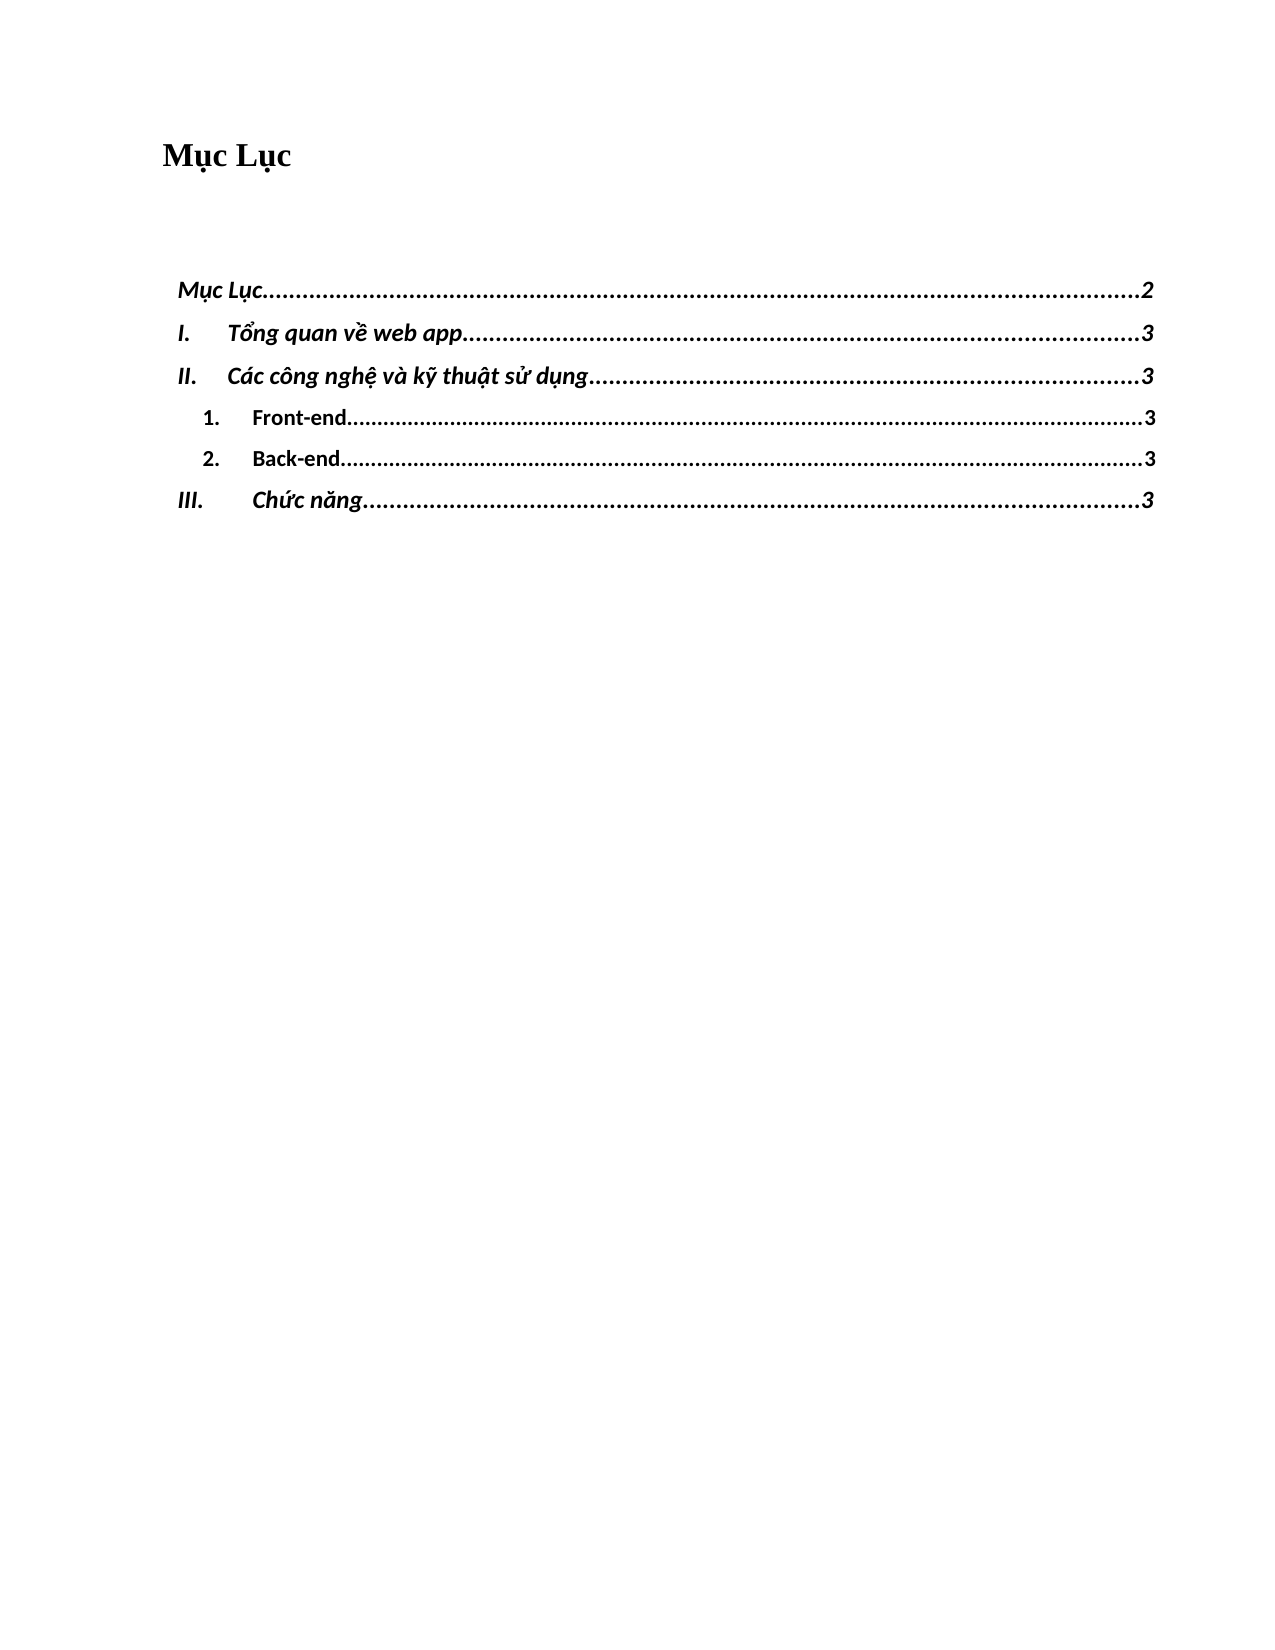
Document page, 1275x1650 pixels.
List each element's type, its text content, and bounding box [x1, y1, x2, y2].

subtitle Mục Lục [162, 135, 1157, 173]
